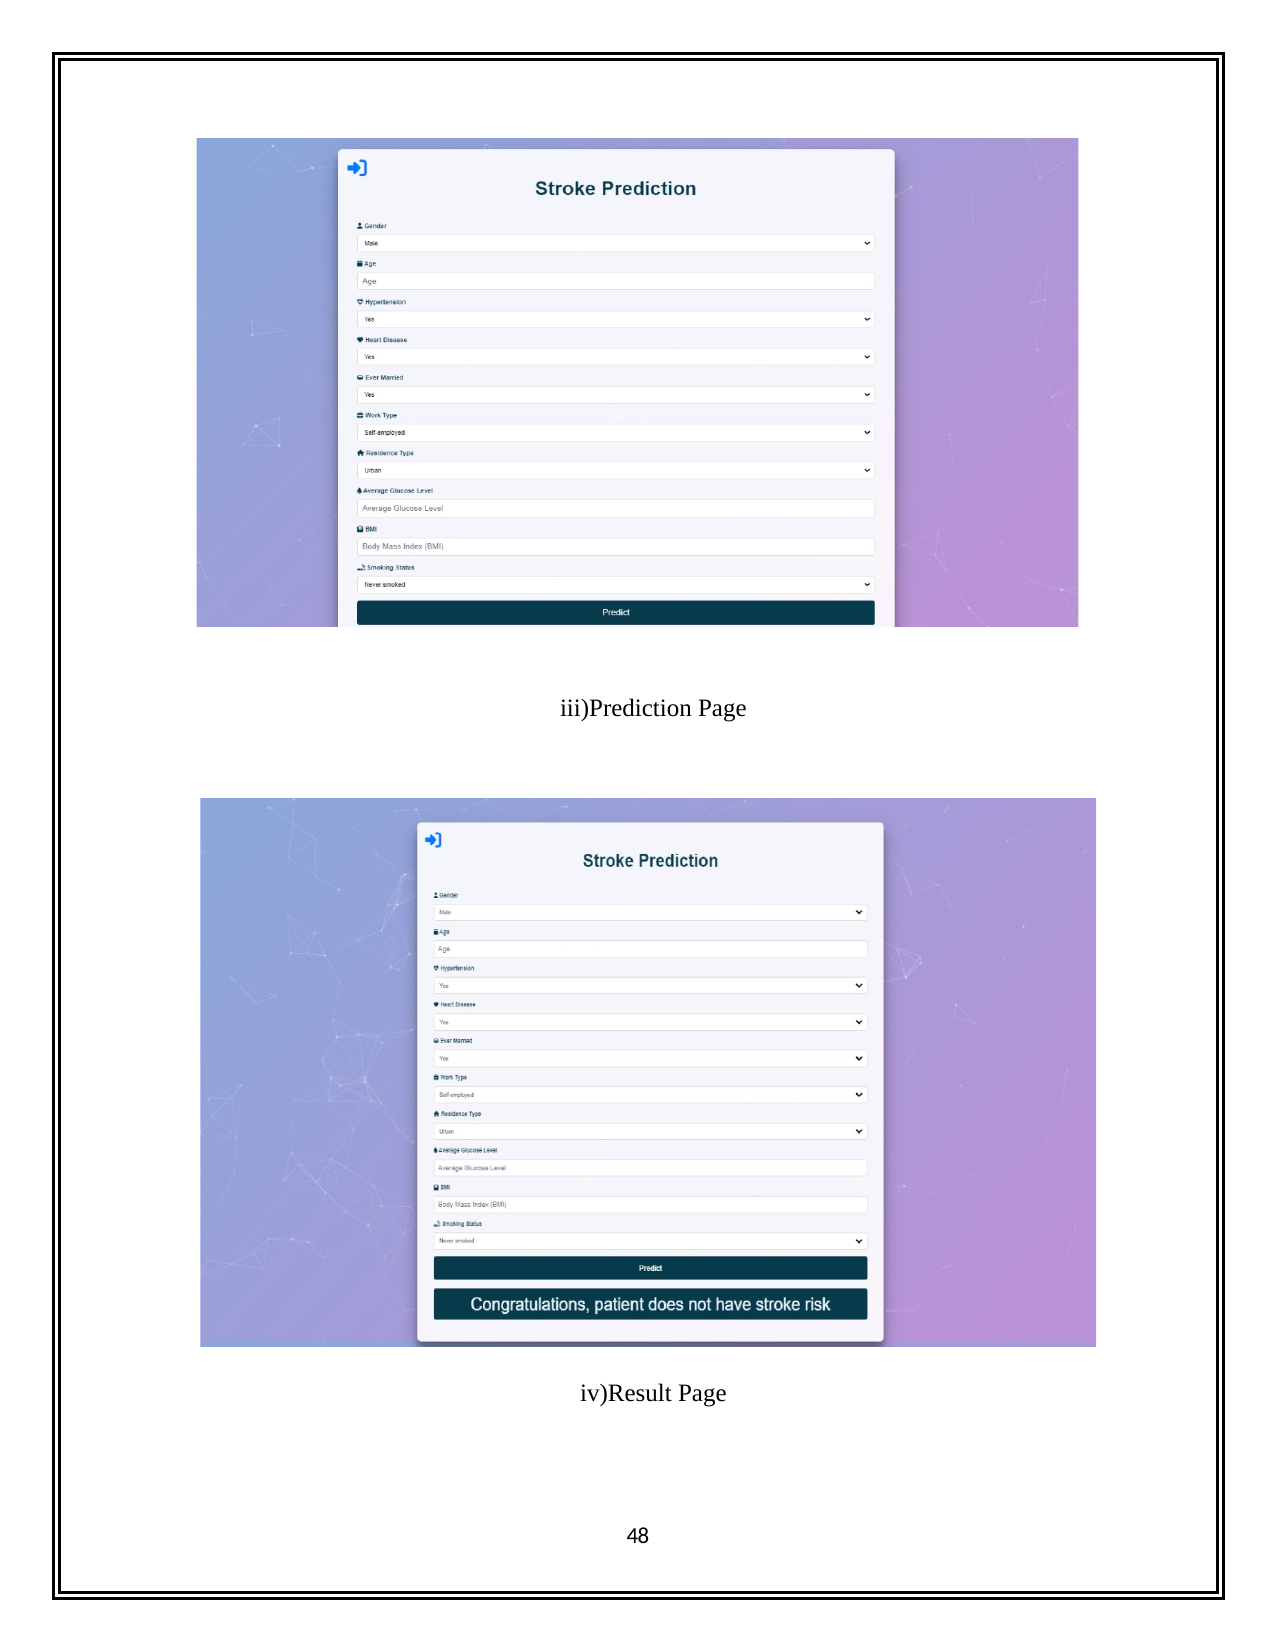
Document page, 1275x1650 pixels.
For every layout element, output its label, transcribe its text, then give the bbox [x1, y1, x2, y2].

text iii)Prediction Page [117, 693, 1190, 721]
picture [196, 138, 1079, 627]
picture [200, 798, 1097, 1347]
